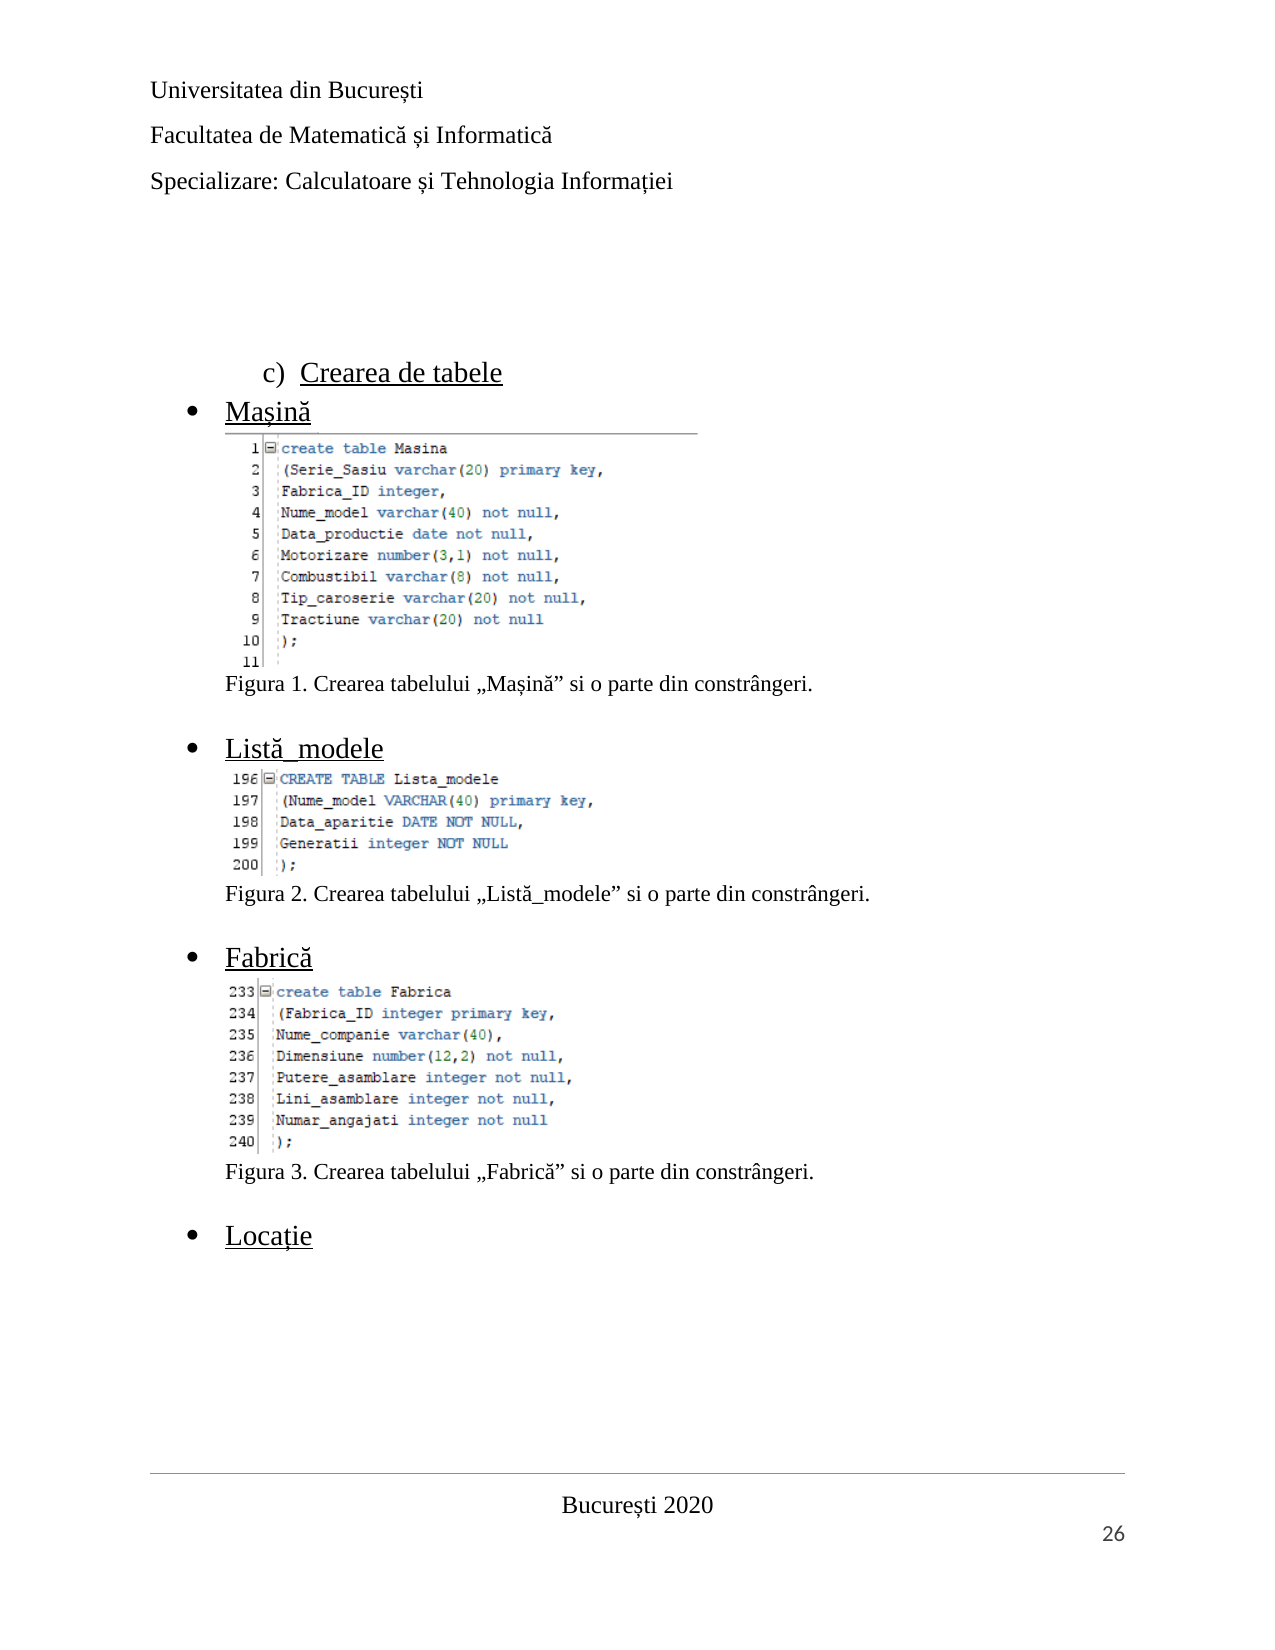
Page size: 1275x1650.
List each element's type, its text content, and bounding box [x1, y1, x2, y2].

list Figura 1. Crearea tabelului „Mașină” si o parte din constrângeri. [225, 670, 1125, 697]
picture [225, 432, 698, 667]
picture [225, 769, 672, 876]
list Figura 3. Crearea tabelului „Fabrică” si o parte din constrângeri. [225, 1158, 1125, 1184]
list Fabrică [187, 940, 1125, 974]
picture [225, 978, 632, 1154]
list Crearea de tabele [262, 355, 1125, 389]
list Figura 2. Crearea tabelului „Listă_modele” si o parte din constrângeri. [225, 880, 1125, 906]
list Listă_modele [187, 731, 1125, 764]
list Mașină [187, 394, 1125, 427]
list Locație [187, 1218, 1125, 1252]
